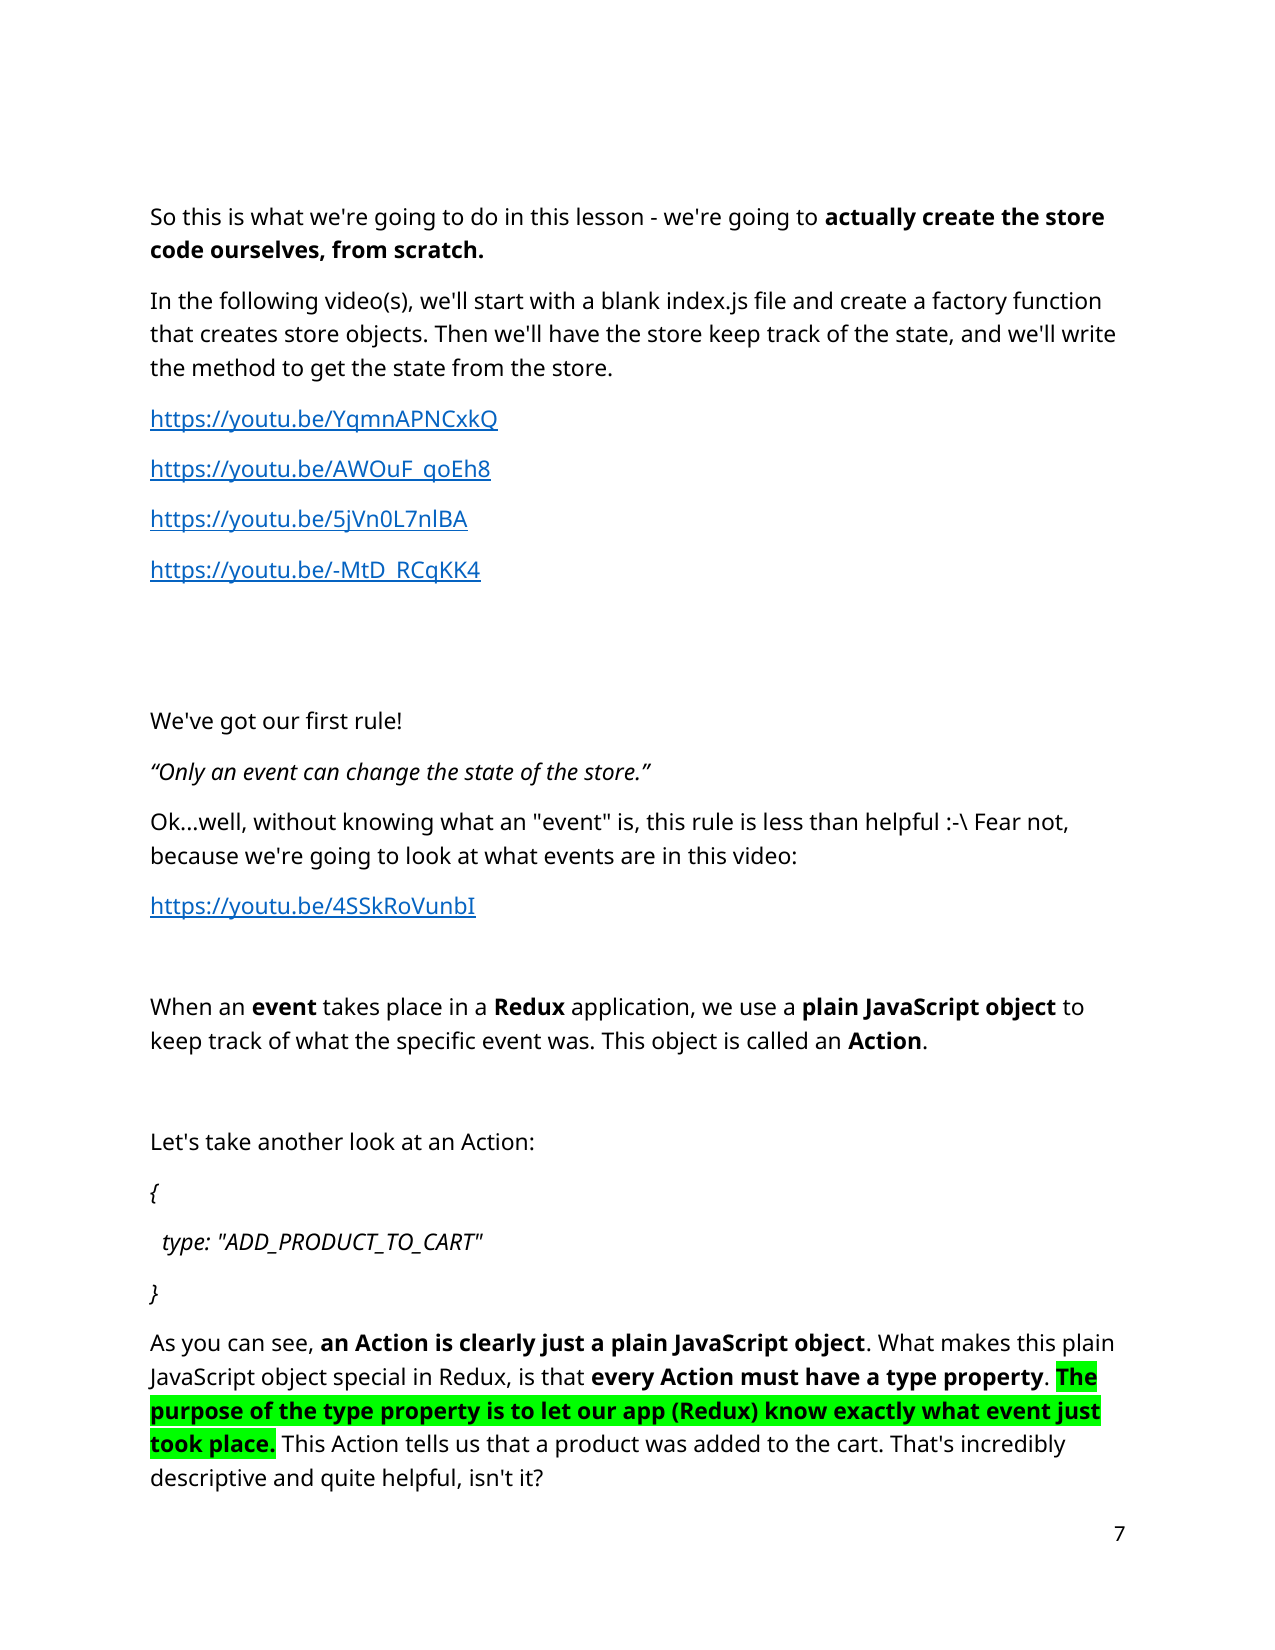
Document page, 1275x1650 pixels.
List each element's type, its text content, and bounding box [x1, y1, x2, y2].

text We've got our first rule! [150, 705, 1125, 736]
text Ok...well, without knowing what an "event" is, this rule is less than helpful :-\ Fear not, because we're going to look at what events are in this video: [150, 806, 1125, 871]
text type: "ADD_PRODUCT_TO_CART" [150, 1226, 1125, 1257]
text } [150, 1277, 1125, 1308]
text In the following video(s), we'll start with a blank index.js file and create a factory function that creates store objects. Then we'll have the store keep track of the state, and we'll write the method to get the state from the store. [150, 284, 1125, 383]
text Let's take another look at an Action: [150, 1125, 1125, 1157]
text So this is what we're going to do in this lesson - we're going to actually create the store code ourselves, from scratch. [150, 200, 1125, 265]
text https://youtu.be/5jVn0L7nlBA [150, 503, 1125, 534]
text { [150, 1176, 1125, 1207]
text “Only an event can change the state of the store.” [150, 755, 1125, 787]
text When an event takes place in a Redux application, we use a plain JavaScript object to keep track of what the specific event was. This object is called an Action. [150, 991, 1125, 1056]
text https://youtu.be/-MtD_RCqKK4 [150, 554, 1125, 585]
text https://youtu.be/YqmnAPNCxkQ [150, 402, 1125, 434]
text As you can see, an Action is clearly just a plain JavaScript object. What makes this plain JavaScript object special in Redux, is that every Action must have a type property. The purpose of the type property is to let our app (Redux) know exactly what event just took place. This Action tells us that a product was added to the cart. That's incredibly descriptive and quite helpful, isn't it? [150, 1327, 1125, 1493]
text https://youtu.be/AWOuF_qoEh8 [150, 453, 1125, 484]
text https://youtu.be/4SSkRoVunbI [150, 890, 1125, 921]
